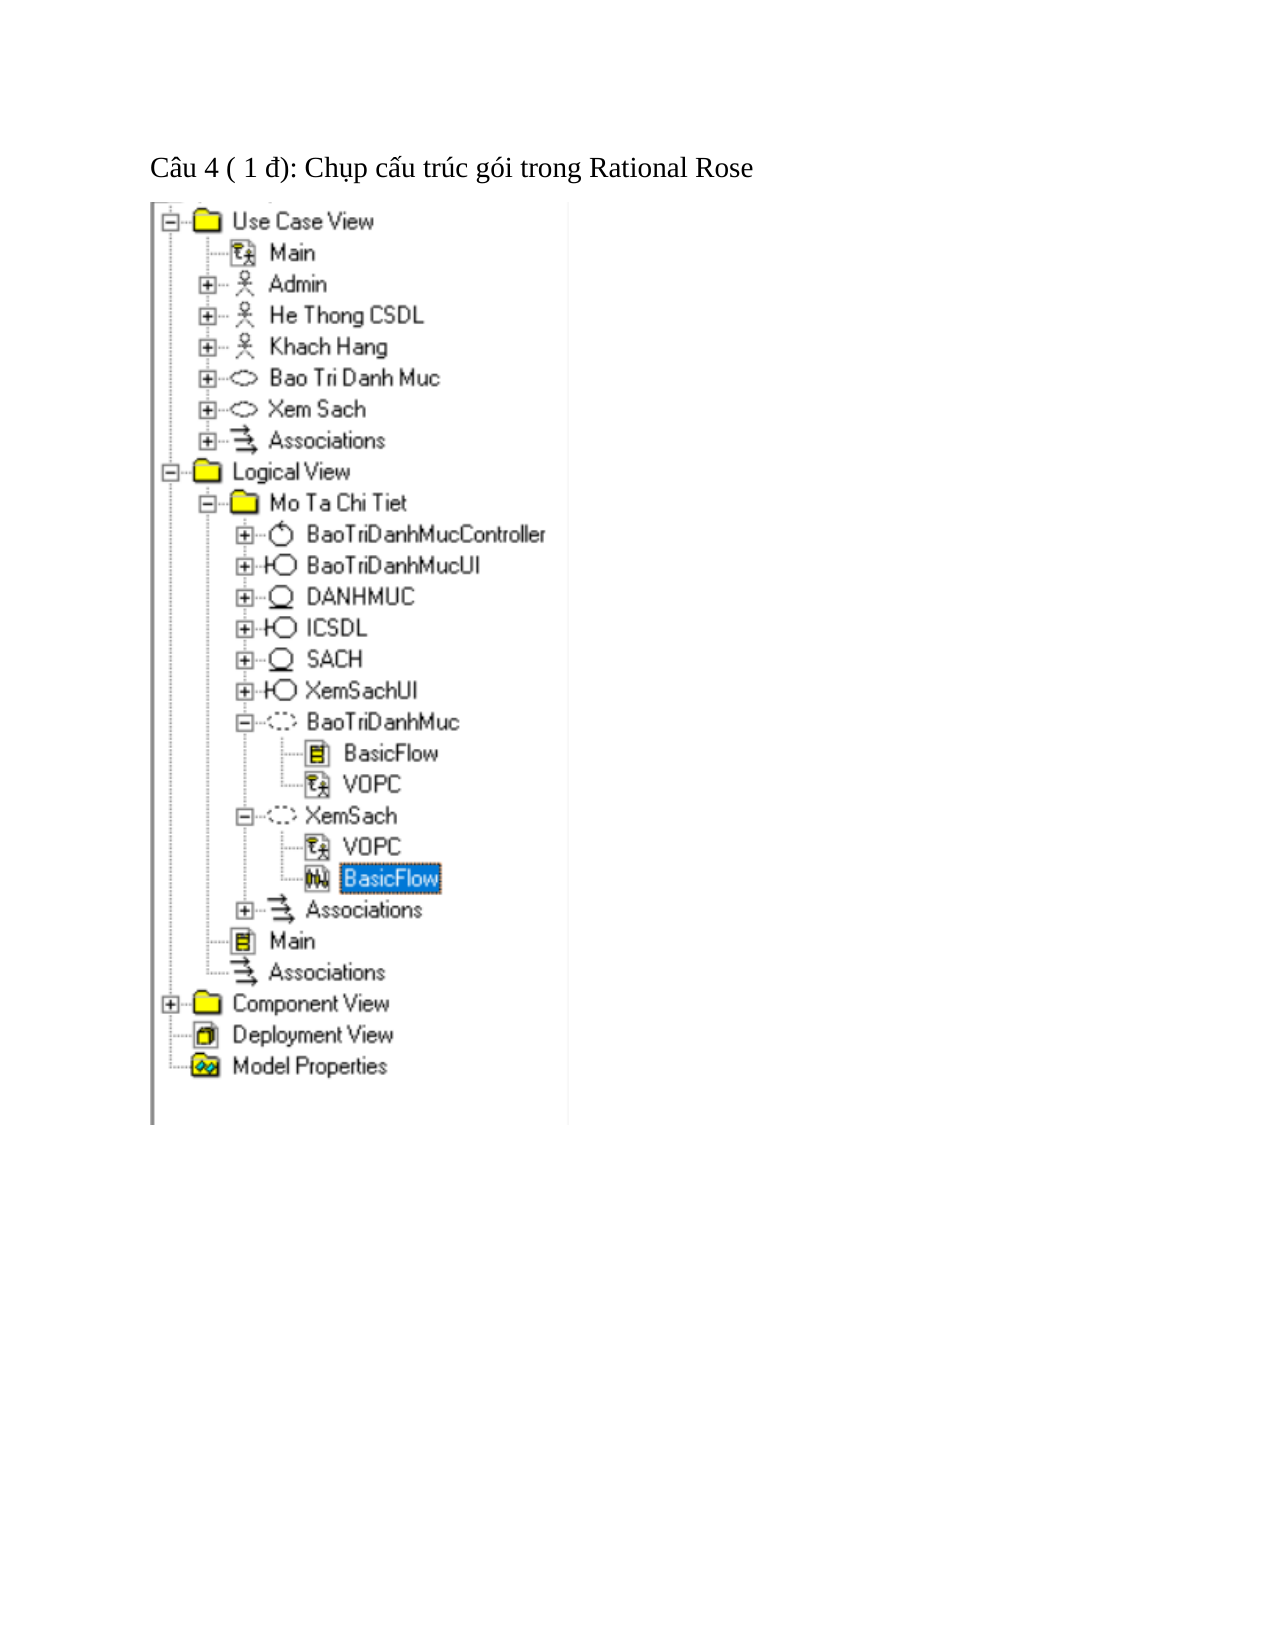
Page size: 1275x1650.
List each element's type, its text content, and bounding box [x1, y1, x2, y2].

picture [150, 202, 569, 1125]
text Câu 4 ( 1 đ): Chụp cấu trúc gói trong Rational Rose [150, 150, 1125, 183]
